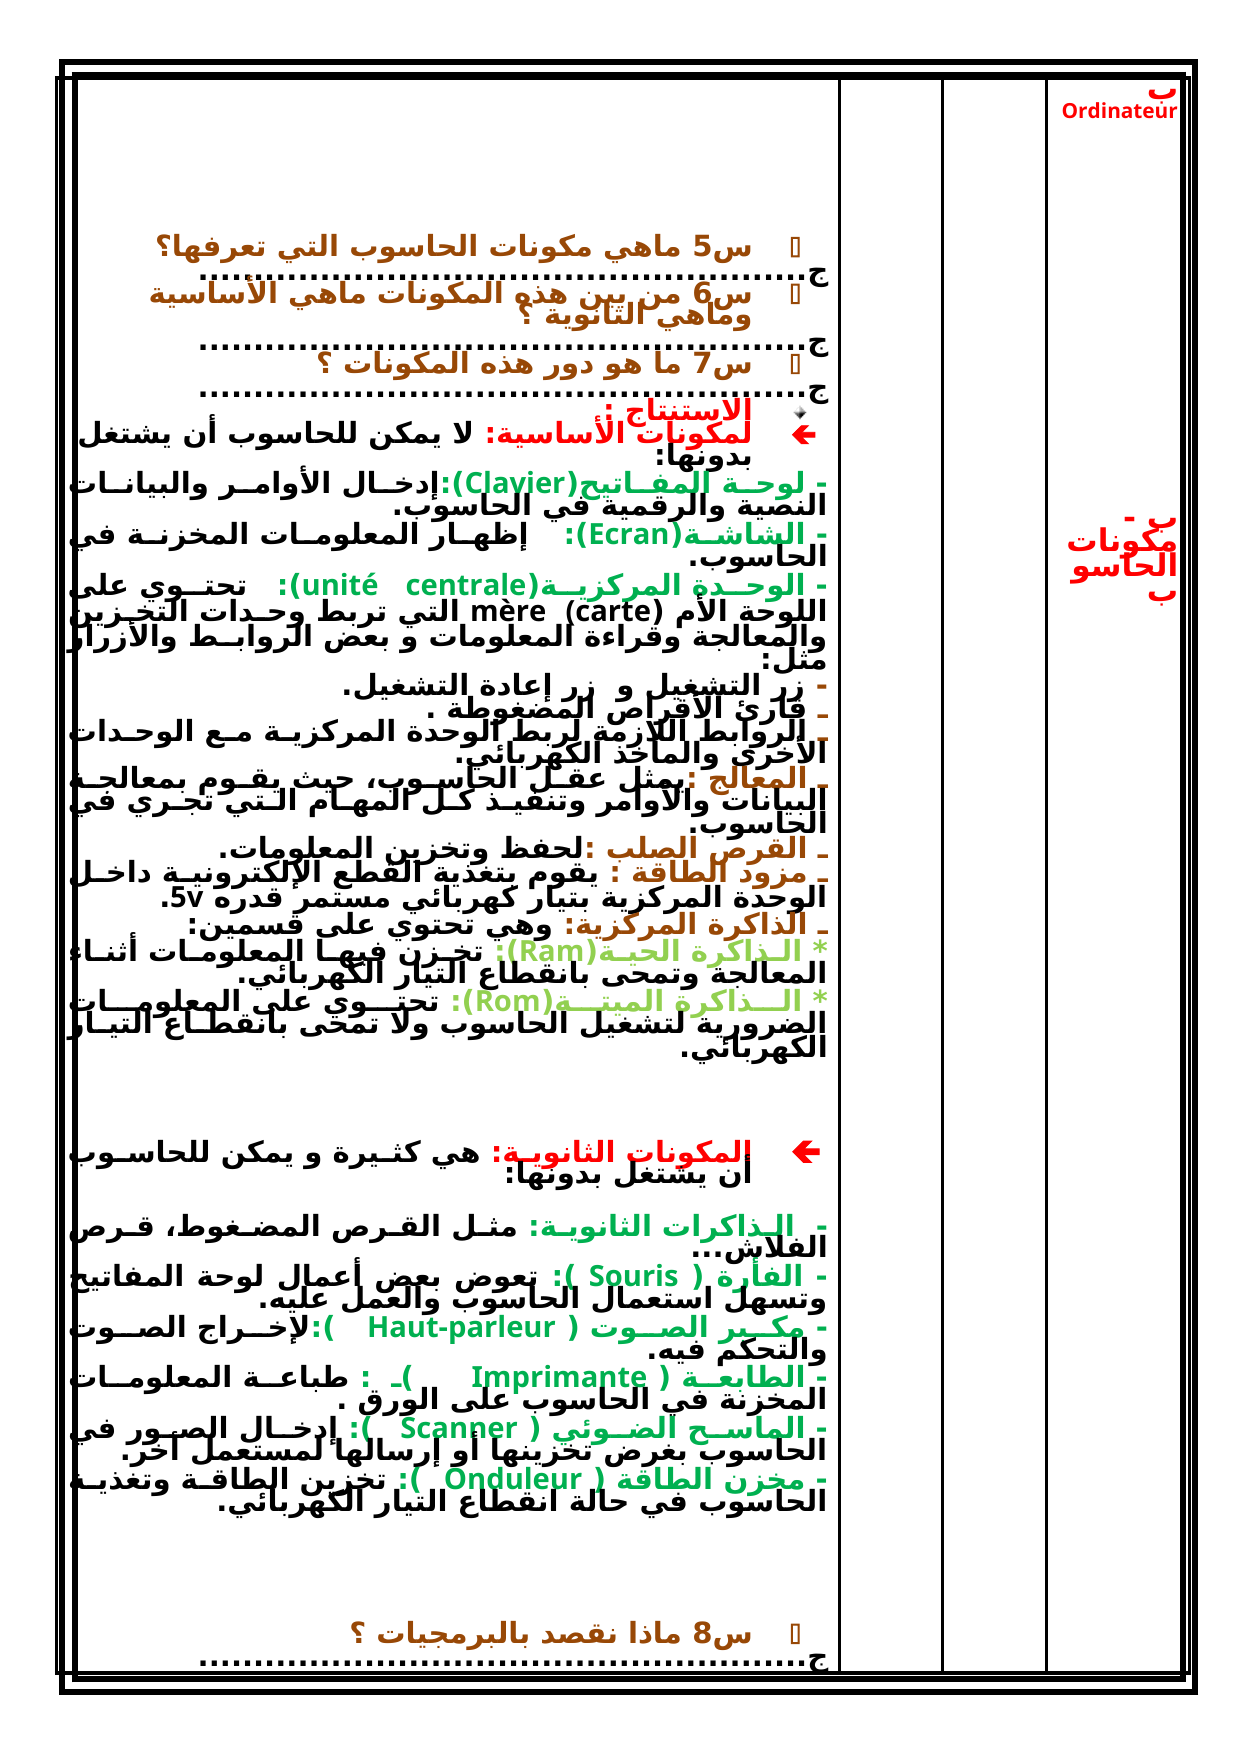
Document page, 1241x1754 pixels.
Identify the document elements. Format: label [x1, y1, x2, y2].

table_cell [841, 80, 941, 1671]
picture [791, 403, 808, 421]
